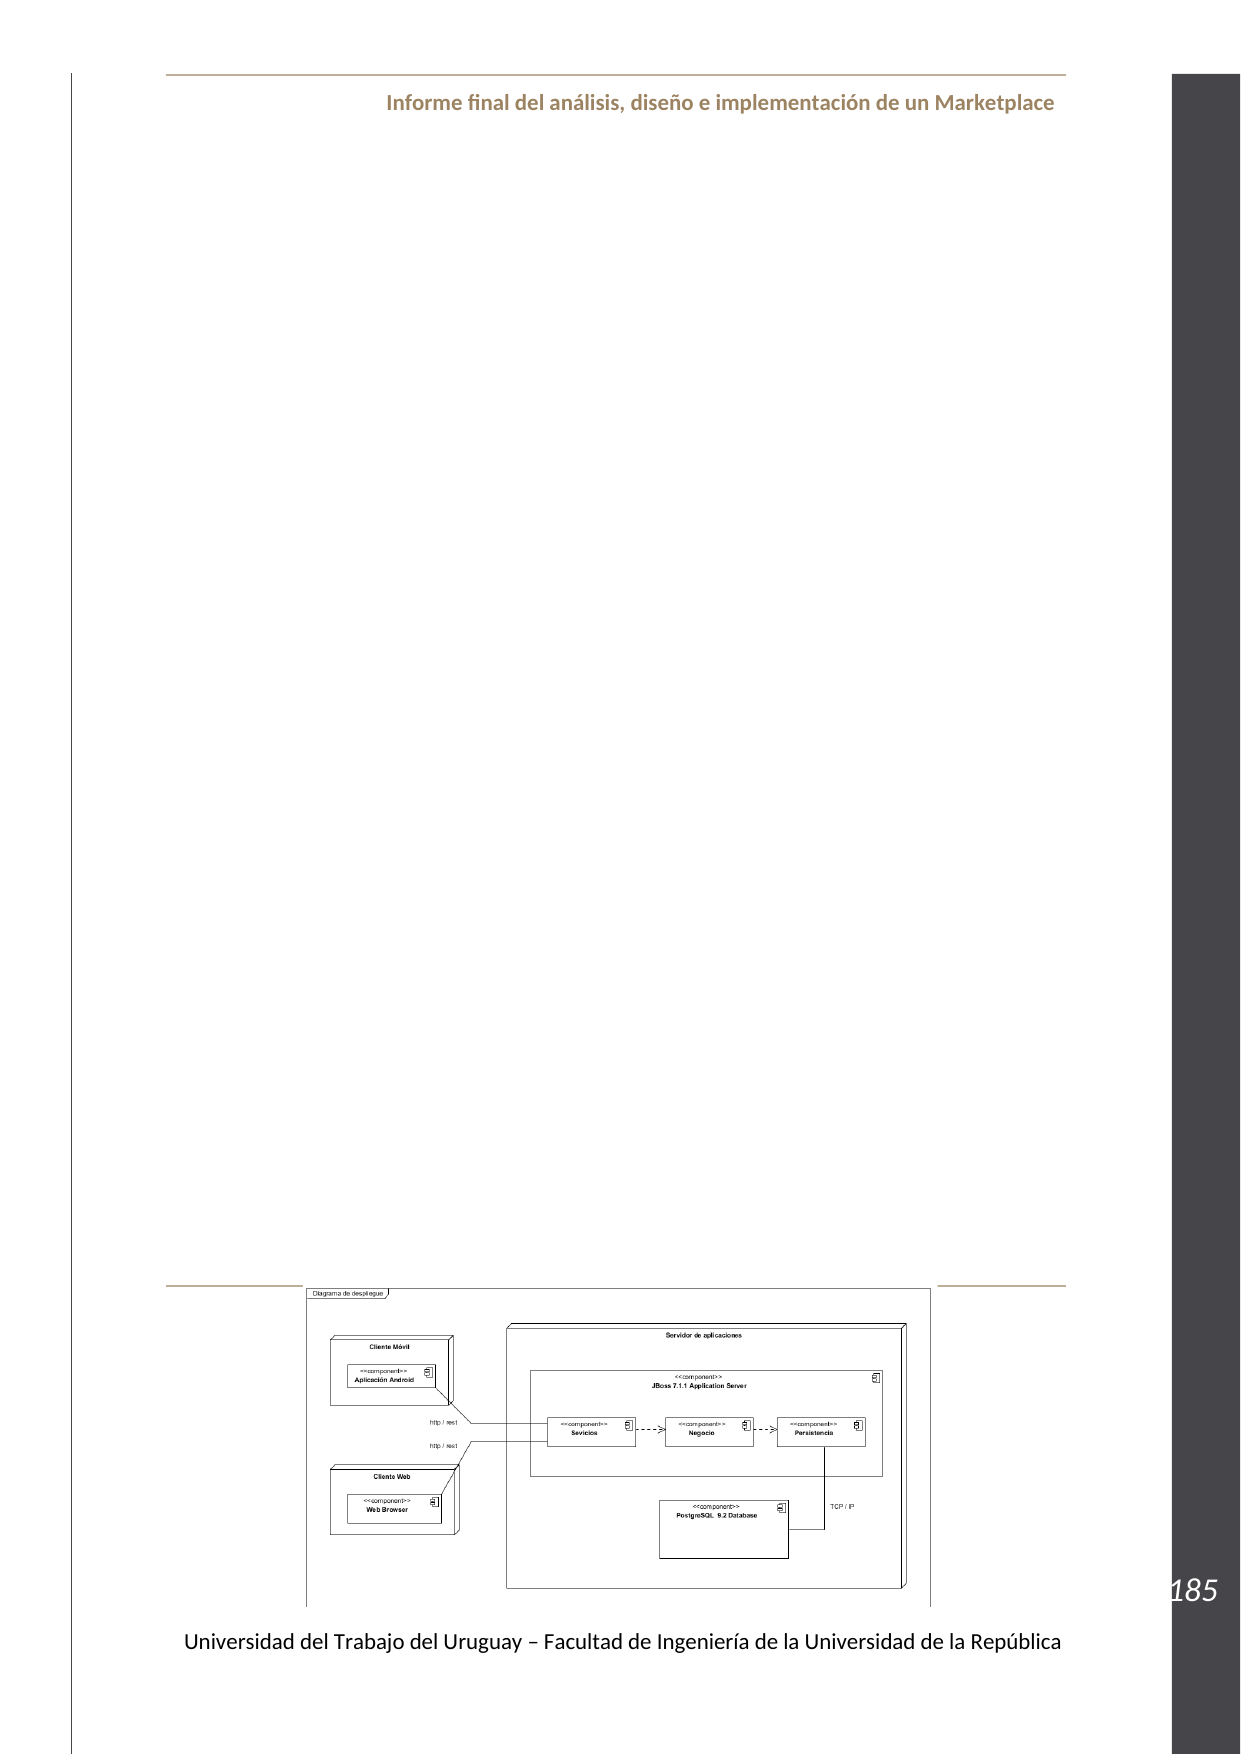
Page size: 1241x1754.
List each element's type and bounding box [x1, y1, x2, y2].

picture [302, 1285, 938, 1607]
